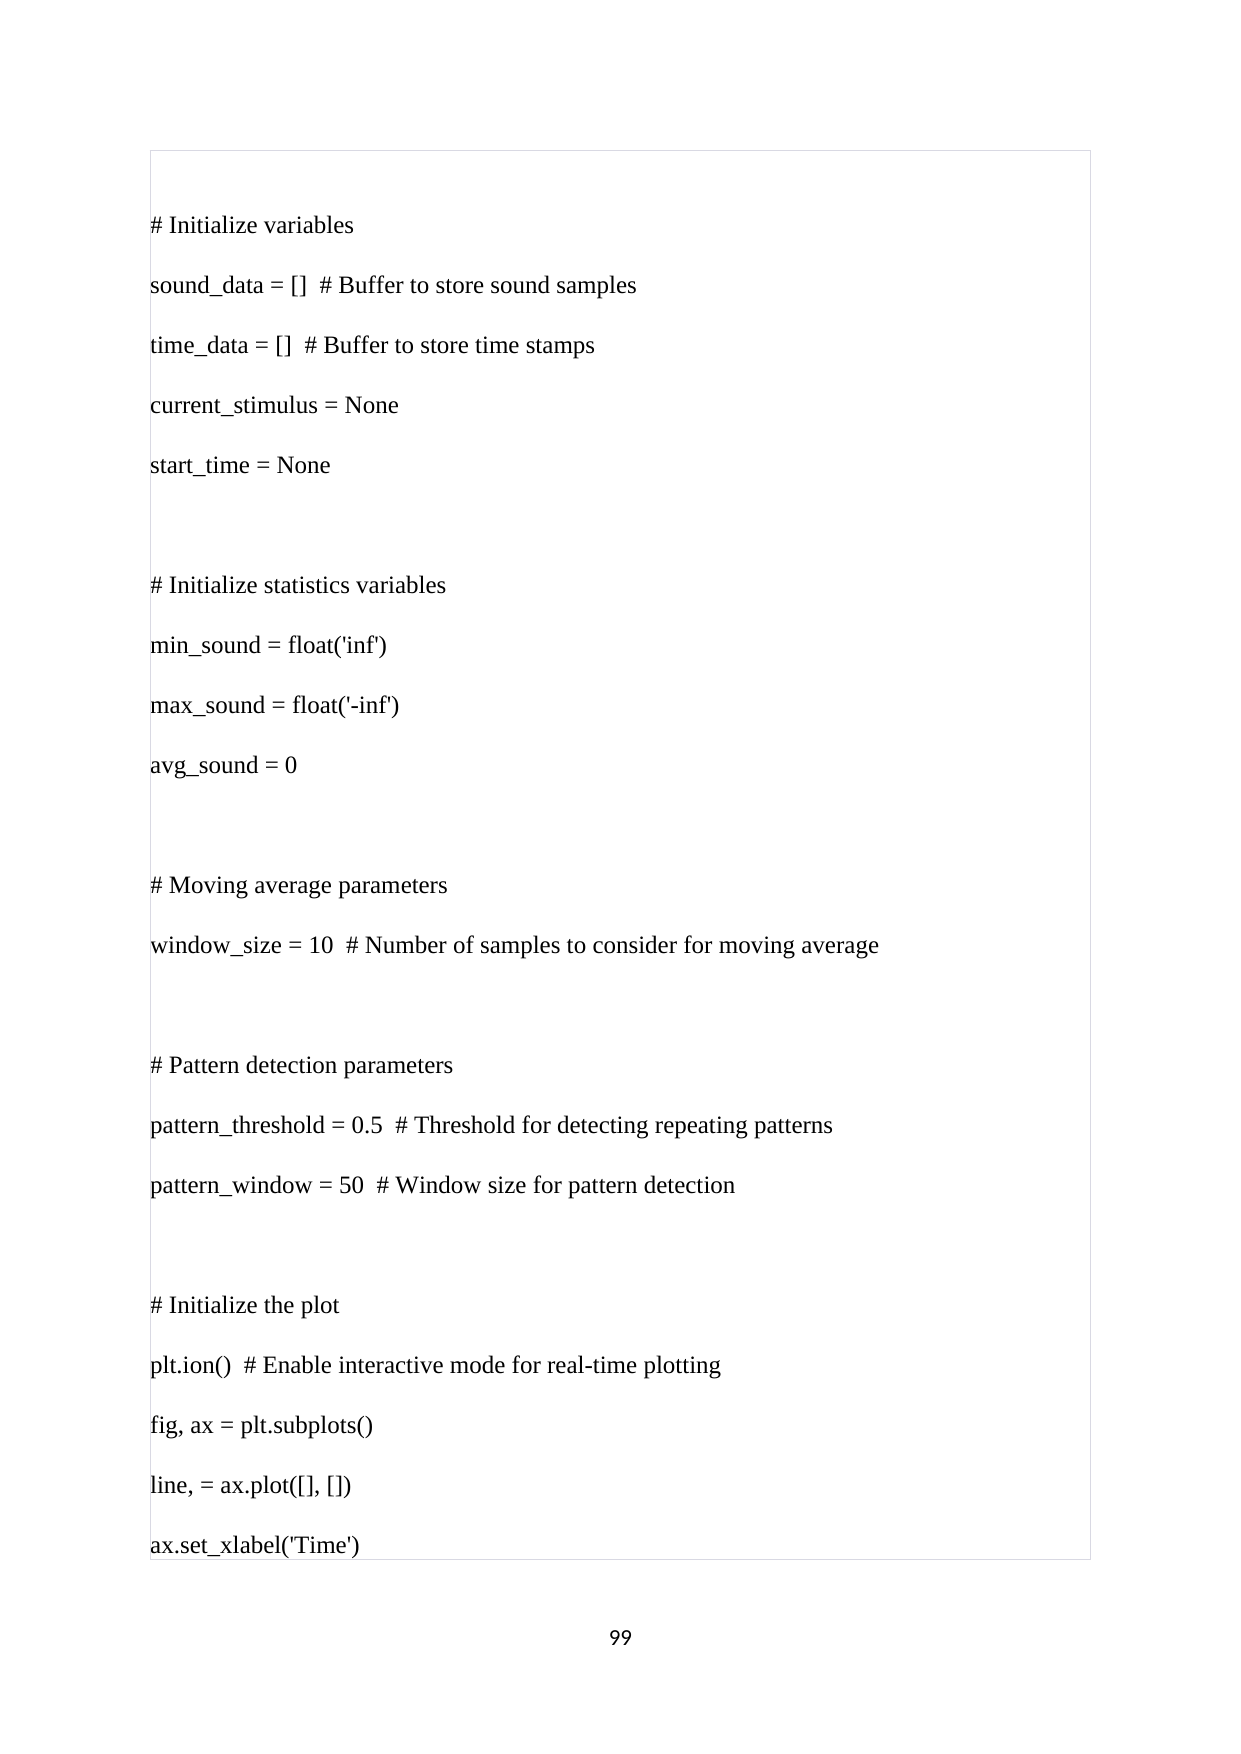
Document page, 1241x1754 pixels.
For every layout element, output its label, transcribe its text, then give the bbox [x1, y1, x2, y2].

text start_time = None [151, 450, 1090, 479]
text pattern_window = 50 # Window size for pattern detection [151, 1170, 1090, 1199]
text sound_data = [] # Buffer to store sound samples [151, 270, 1090, 299]
text # Moving average parameters [151, 870, 1090, 899]
text current_stimulus = None [151, 390, 1090, 419]
text avg_sound = 0 [151, 750, 1090, 779]
text # Initialize variables [151, 210, 1090, 239]
text time_data = [] # Buffer to store time stamps [151, 330, 1090, 359]
text # Initialize the plot [151, 1290, 1090, 1319]
text plt.ion() # Enable interactive mode for real-time plotting [151, 1350, 1090, 1379]
text pattern_threshold = 0.5 # Threshold for detecting repeating patterns [151, 1110, 1090, 1139]
text min_sound = float('inf') [151, 630, 1090, 659]
text # Initialize statistics variables [151, 570, 1090, 599]
text ax.set_xlabel('Time') [151, 1530, 1090, 1559]
text max_sound = float('-inf') [151, 690, 1090, 719]
text window_size = 10 # Number of samples to consider for moving average [151, 930, 1090, 959]
text # Pattern detection parameters [151, 1050, 1090, 1079]
text line, = ax.plot([], []) [151, 1470, 1090, 1499]
text fig, ax = plt.subplots() [151, 1410, 1090, 1439]
